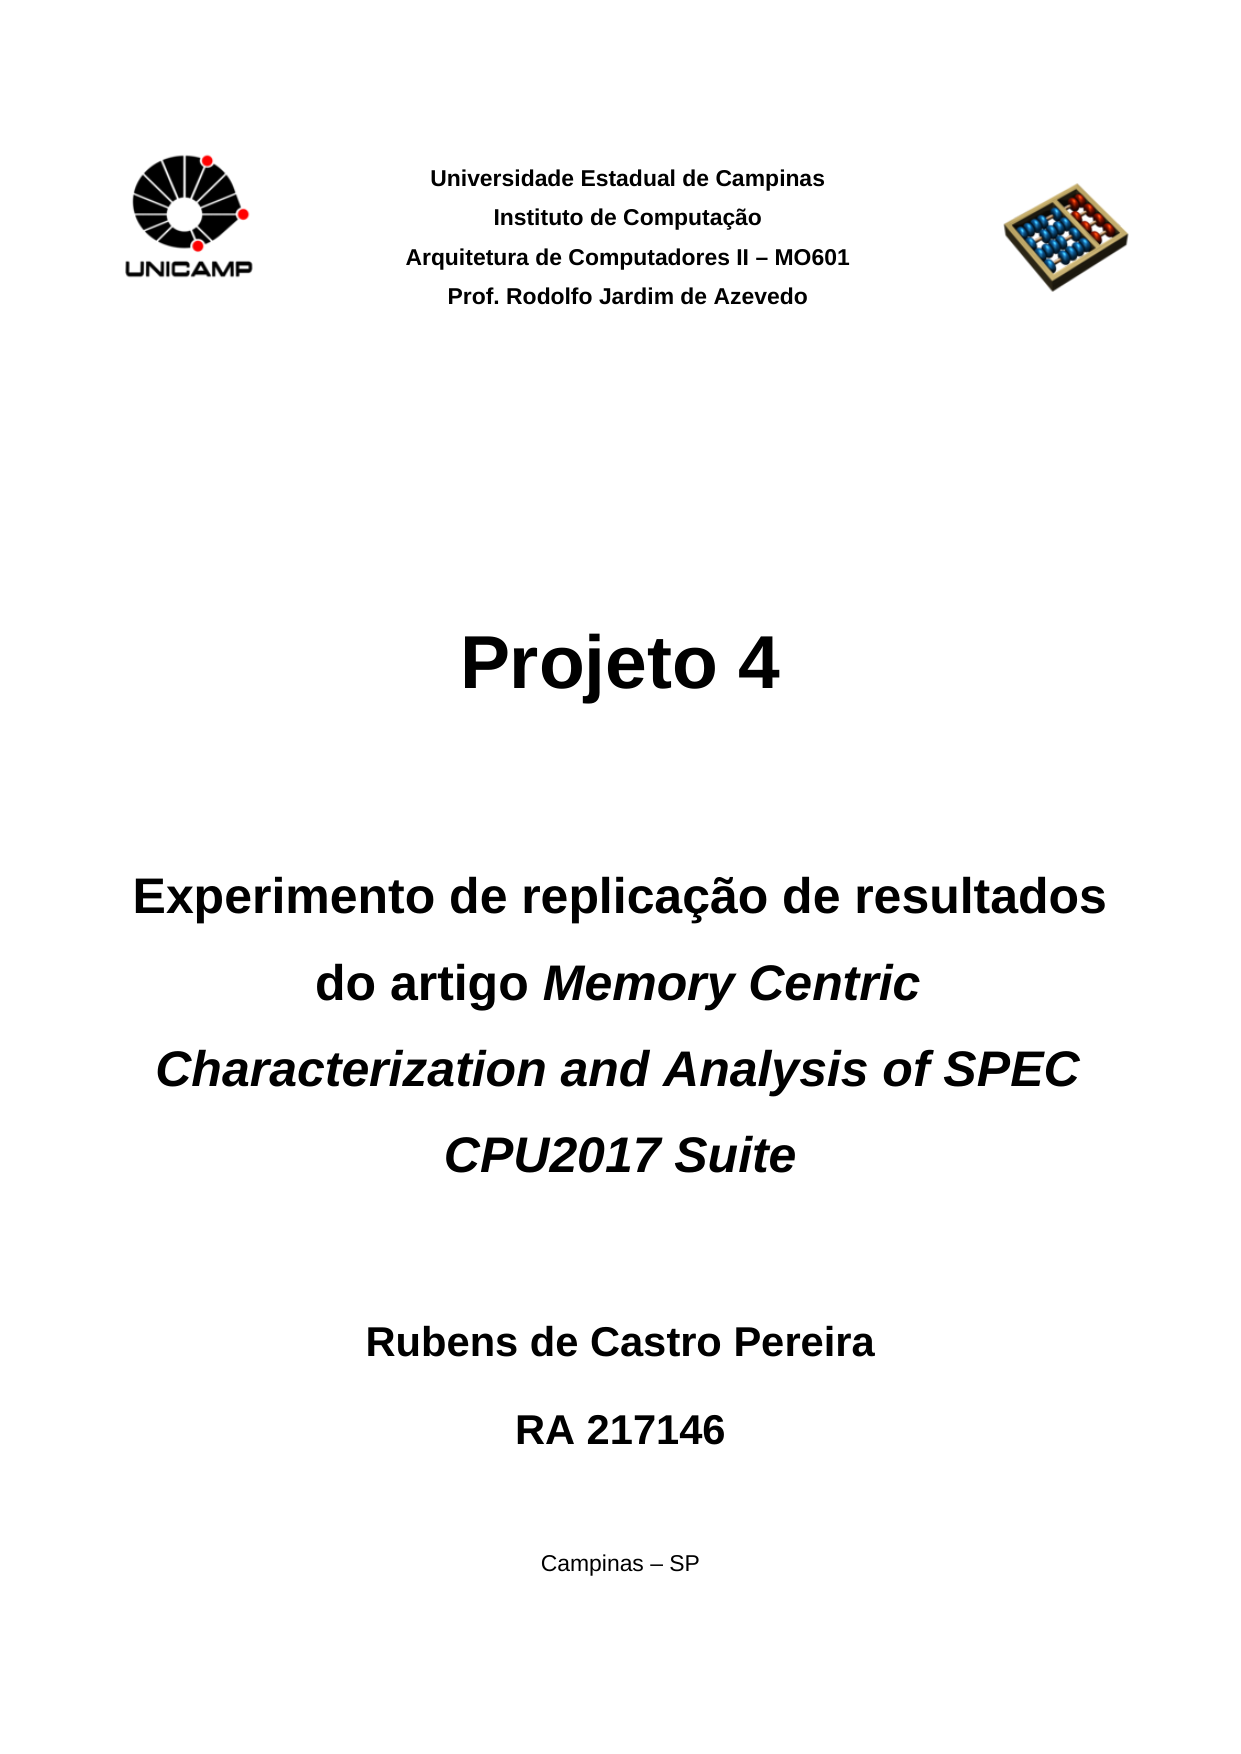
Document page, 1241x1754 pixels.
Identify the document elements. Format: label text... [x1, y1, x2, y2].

text Campinas – SP [112, 1550, 1128, 1577]
picture [123, 150, 255, 282]
table_header Universidade Estadual de Campinas Instituto de Computação Arquitetura de Computadores II – MO601 Prof. Rodolfo Jardim de Azevedo [290, 150, 966, 337]
picture [1000, 181, 1132, 294]
table_header [966, 150, 1143, 337]
text Rubens de Castro Pereira [112, 1317, 1128, 1365]
table_header [113, 150, 290, 337]
text Projeto 4 [112, 618, 1128, 704]
text RA 217146 [112, 1406, 1128, 1454]
text Experimento de replicação de resultados do artigo Memory Centric Characterization and Analysis of SPEC CPU2017 Suite [112, 867, 1128, 1183]
